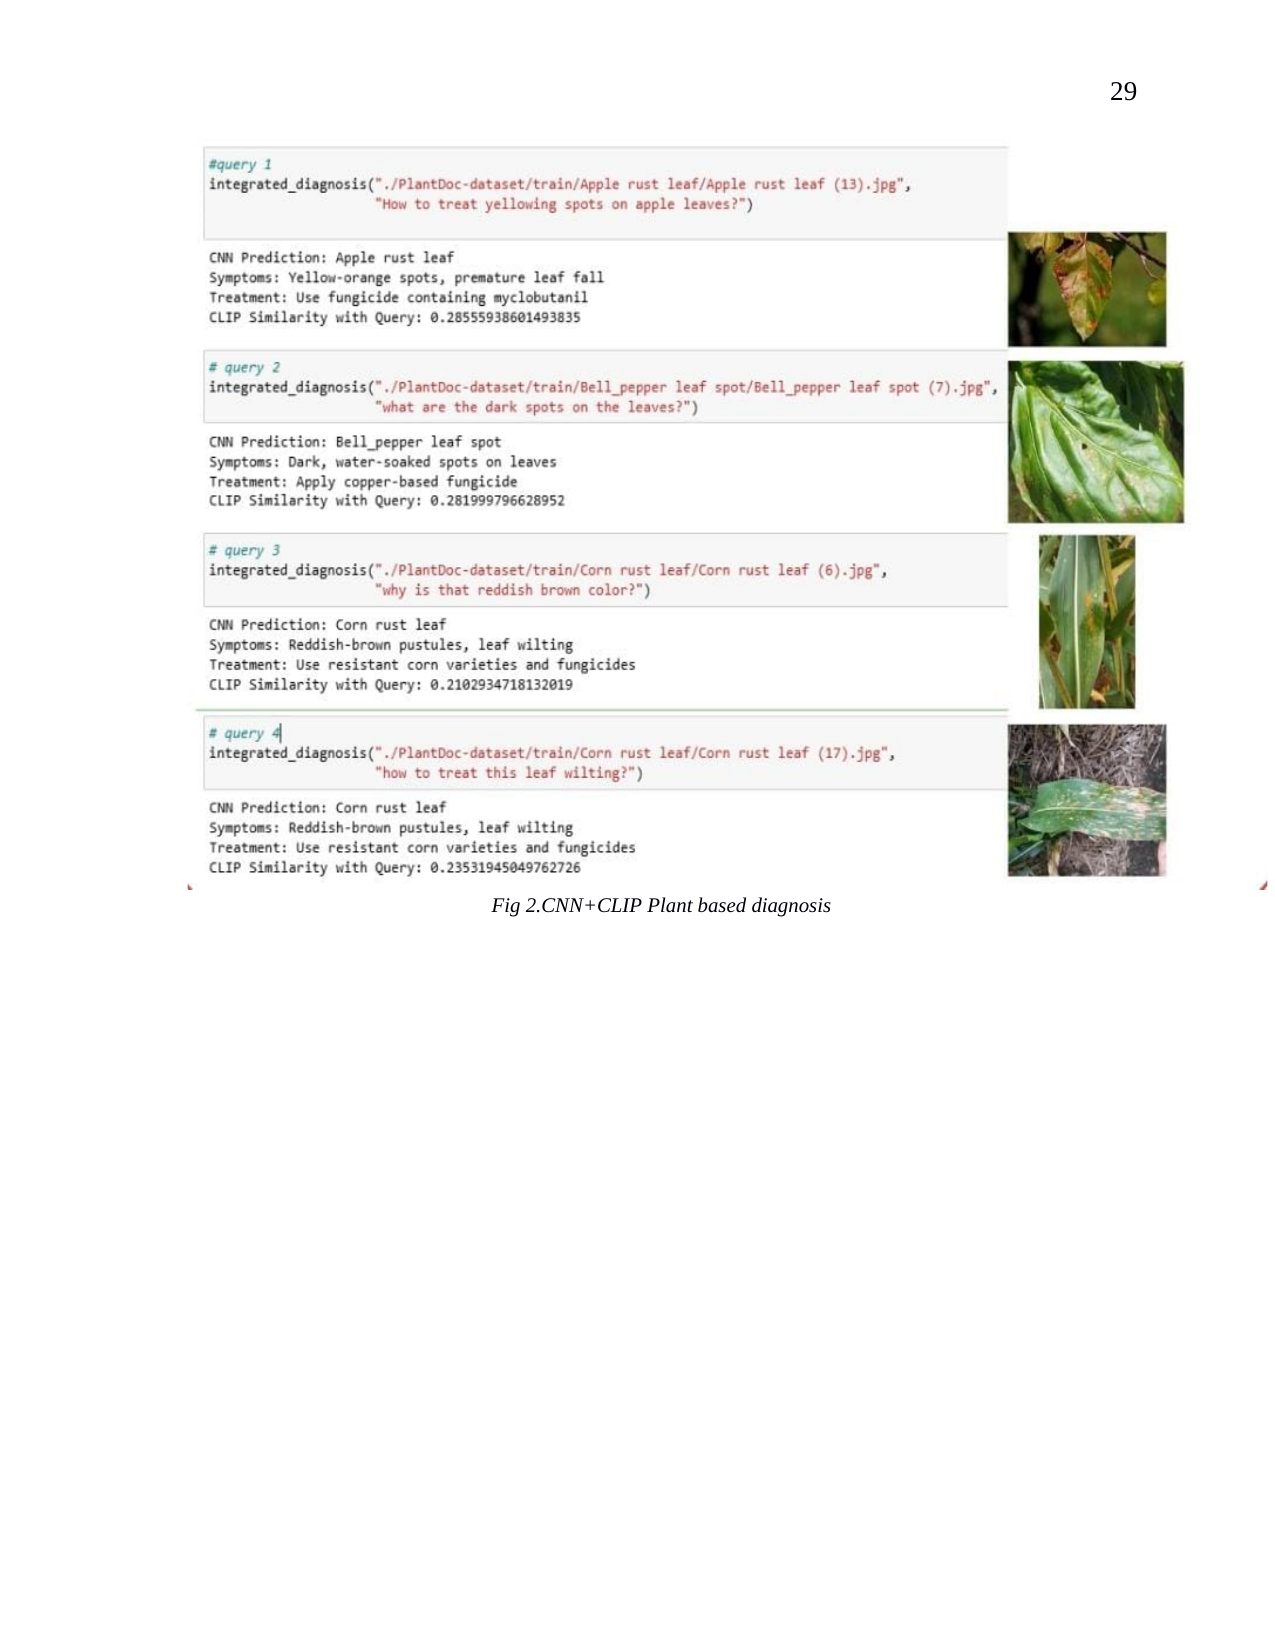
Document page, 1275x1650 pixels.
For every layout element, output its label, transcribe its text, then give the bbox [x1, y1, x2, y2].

text Fig 2.CNN+CLIP Plant based diagnosis [187, 890, 1137, 917]
picture [187, 137, 1268, 890]
